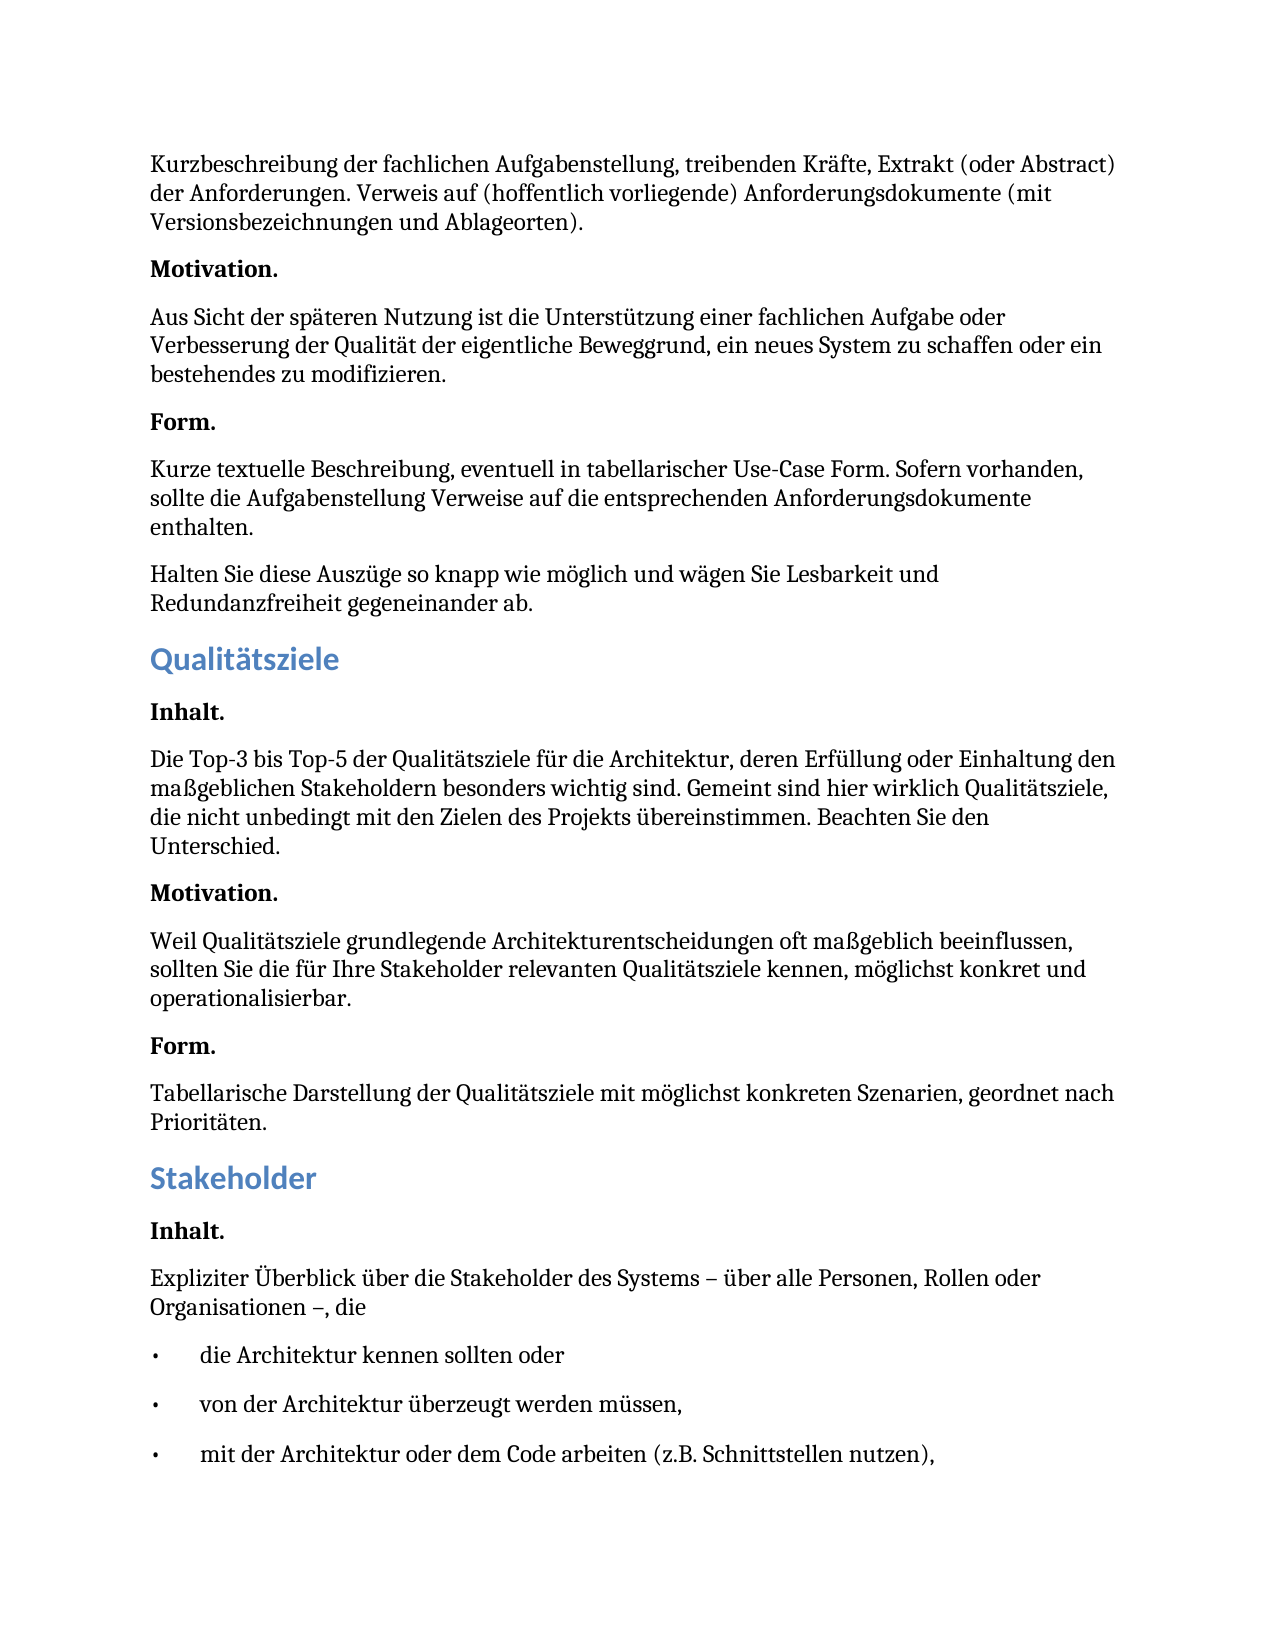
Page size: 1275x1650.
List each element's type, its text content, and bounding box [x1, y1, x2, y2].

text Motivation. [150, 255, 1125, 284]
text Form. [150, 1032, 1125, 1060]
subtitle Stakeholder [150, 1157, 1125, 1198]
text Motivation. [150, 879, 1125, 908]
text Tabellarische Darstellung der Qualitätsziele mit möglichst konkreten Szenarien, geordnet nach Prioritäten. [150, 1079, 1125, 1137]
text Inhalt. [150, 1217, 1125, 1246]
text Inhalt. [150, 698, 1125, 727]
list von der Architektur überzeugt werden müssen, [150, 1390, 1125, 1419]
list die Architektur kennen sollten oder [150, 1341, 1125, 1369]
text Expliziter Überblick über die Stakeholder des Systems – über alle Personen, Rollen oder Organisationen –, die [150, 1264, 1125, 1322]
text Weil Qualitätsziele grundlegende Architekturentscheidungen oft maßgeblich beeinflussen, sollten Sie die für Ihre Stakeholder relevanten Qualitätsziele kennen, möglichst konkret und operationalisierbar. [150, 927, 1125, 1013]
list mit der Architektur oder dem Code arbeiten (z.B. Schnittstellen nutzen), [150, 1440, 1125, 1468]
subtitle Qualitätsziele [150, 638, 1125, 679]
text Halten Sie diese Auszüge so knapp wie möglich und wägen Sie Lesbarkeit und Redundanzfreiheit gegeneinander ab. [150, 560, 1125, 617]
text Kurzbeschreibung der fachlichen Aufgabenstellung, treibenden Kräfte, Extrakt (oder Abstract) der Anforderungen. Verweis auf (hoffentlich vorliegende) Anforderungsdokumente (mit Versionsbezeichnungen und Ablageorten). [150, 150, 1125, 236]
text Kurze textuelle Beschreibung, eventuell in tabellarischer Use-Case Form. Sofern vorhanden, sollte die Aufgabenstellung Verweise auf die entsprechenden Anforderungsdokumente enthalten. [150, 455, 1125, 541]
text Aus Sicht der späteren Nutzung ist die Unterstützung einer fachlichen Aufgabe oder Verbesserung der Qualität der eigentliche Beweggrund, ein neues System zu schaffen oder ein bestehendes zu modifizieren. [150, 302, 1125, 389]
text Form. [150, 407, 1125, 436]
text Die Top-3 bis Top-5 der Qualitätsziele für die Architektur, deren Erfüllung oder Einhaltung den maßgeblichen Stakeholdern besonders wichtig sind. Gemeint sind hier wirklich Qualitätsziele, die nicht unbedingt mit den Zielen des Projekts übereinstimmen. Beachten Sie den Unterschied. [150, 745, 1125, 860]
